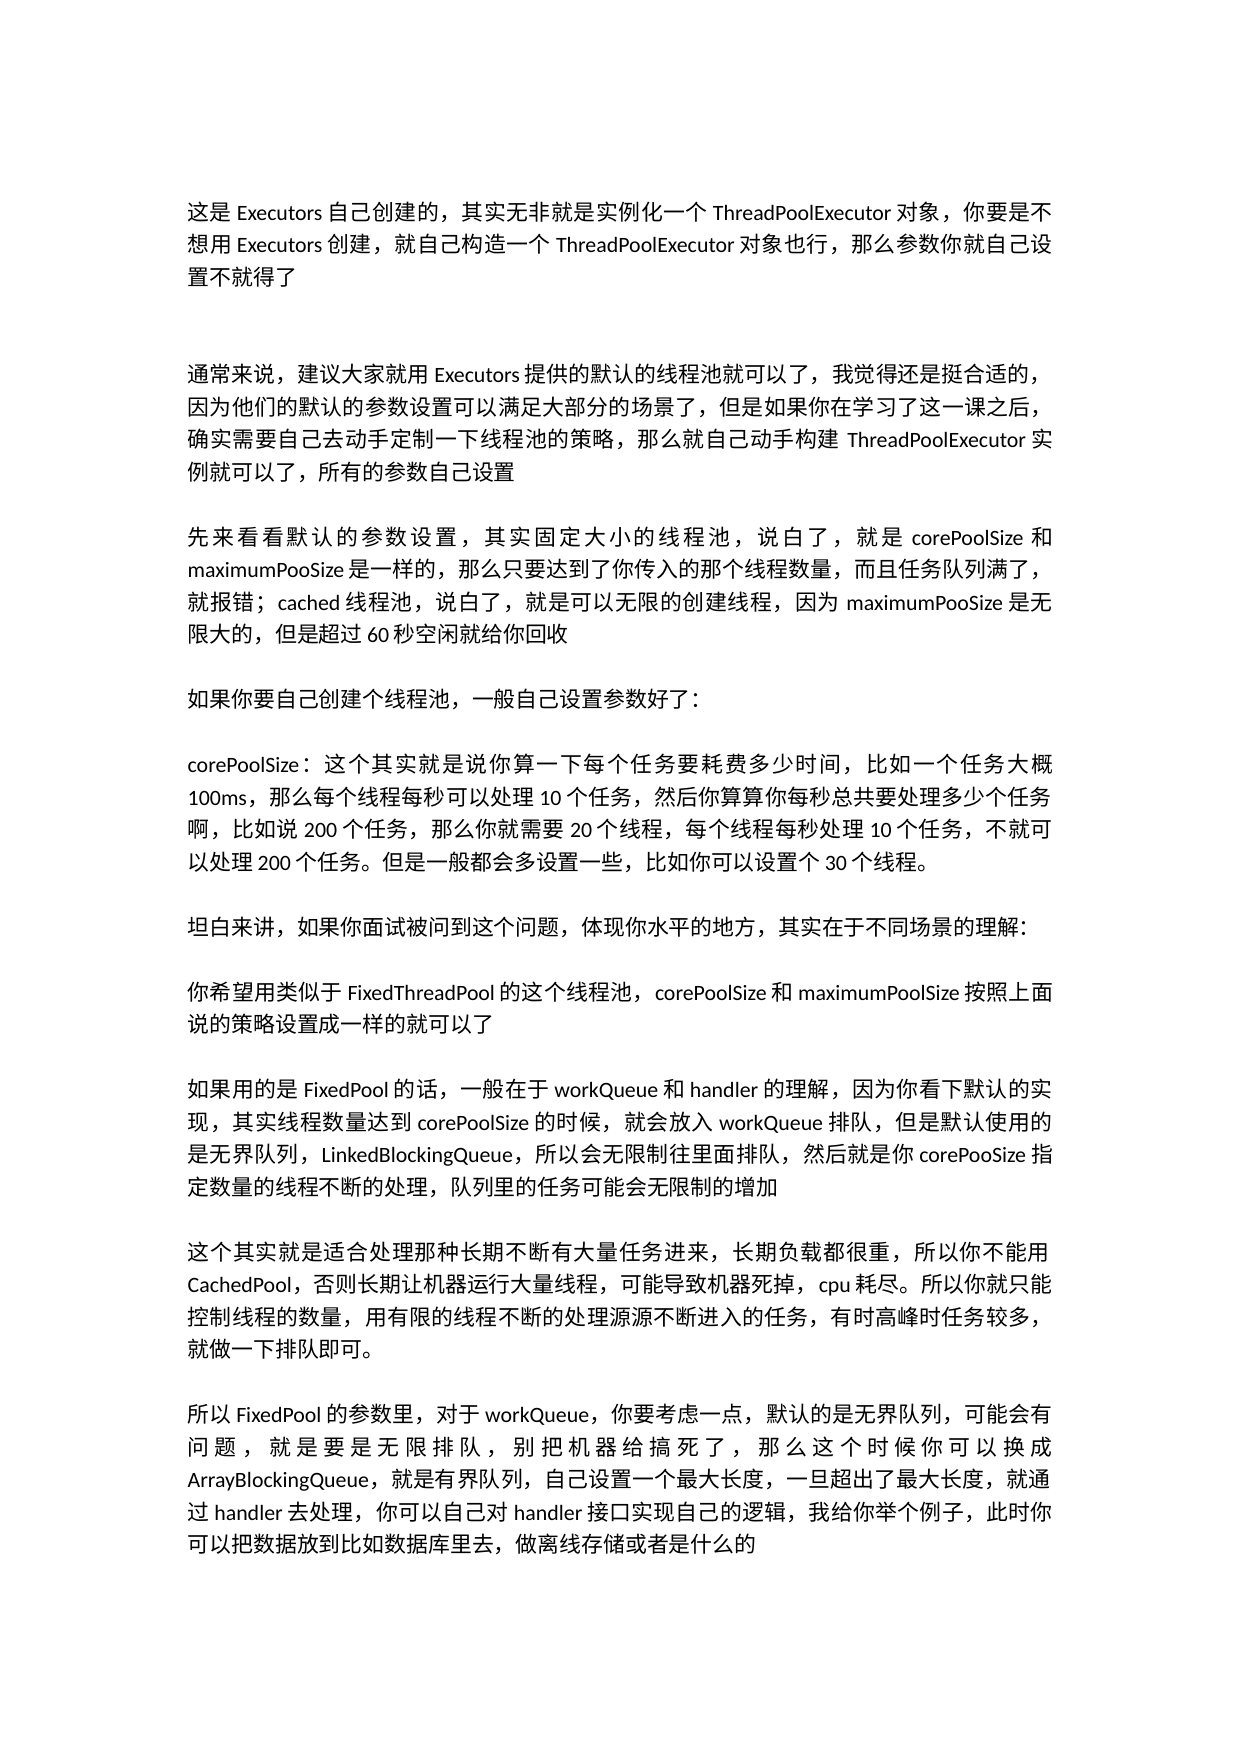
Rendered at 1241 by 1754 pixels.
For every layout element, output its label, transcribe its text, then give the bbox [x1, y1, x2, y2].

text 如果用的是FixedPool的话，一般在于workQueue和handler的理解，因为你看下默认的实现，其实线程数量达到corePoolSize的时候，就会放入workQueue排队，但是默认使用的是无界队列，LinkedBlockingQueue，所以会无限制往里面排队，然后就是你corePooSize指定数量的线程不断的处理，队列里的任务可能会无限制的增加 [187, 1072, 1053, 1202]
text 通常来说，建议大家就用Executors提供的默认的线程池就可以了，我觉得还是挺合适的，因为他们的默认的参数设置可以满足大部分的场景了，但是如果你在学习了这一课之后，确实需要自己去动手定制一下线程池的策略，那么就自己动手构建ThreadPoolExecutor实例就可以了，所有的参数自己设置 [187, 357, 1053, 487]
text 如果你要自己创建个线程池，一般自己设置参数好了： [187, 682, 1053, 714]
text 你希望用类似于FixedThreadPool的这个线程池，corePoolSize和maximumPoolSize按照上面说的策略设置成一样的就可以了 [187, 974, 1053, 1039]
text 坦白来讲，如果你面试被问到这个问题，体现你水平的地方，其实在于不同场景的理解： [187, 909, 1053, 942]
text 先来看看默认的参数设置，其实固定大小的线程池，说白了，就是corePoolSize和maximumPooSize是一样的，那么只要达到了你传入的那个线程数量，而且任务队列满了，就报错；cached线程池，说白了，就是可以无限的创建线程，因为maximumPooSize是无限大的，但是超过60秒空闲就给你回收 [187, 519, 1053, 649]
text 这是Executors自己创建的，其实无非就是实例化一个ThreadPoolExecutor对象，你要是不想用Executors创建，就自己构造一个ThreadPoolExecutor对象也行，那么参数你就自己设置不就得了 [187, 194, 1053, 292]
text corePoolSize：这个其实就是说你算一下每个任务要耗费多少时间，比如一个任务大概100ms，那么每个线程每秒可以处理10个任务，然后你算算你每秒总共要处理多少个任务啊，比如说200个任务，那么你就需要20个线程，每个线程每秒处理10个任务，不就可以处理200个任务。但是一般都会多设置一些，比如你可以设置个30个线程。 [187, 747, 1053, 877]
text 所以FixedPool的参数里，对于workQueue，你要考虑一点，默认的是无界队列，可能会有问题，就是要是无限排队，别把机器给搞死了，那么这个时候你可以换成ArrayBlockingQueue，就是有界队列，自己设置一个最大长度，一旦超出了最大长度，就通过handler去处理，你可以自己对handler接口实现自己的逻辑，我给你举个例子，此时你可以把数据放到比如数据库里去，做离线存储或者是什么的 [187, 1397, 1053, 1559]
text 这个其实就是适合处理那种长期不断有大量任务进来，长期负载都很重，所以你不能用CachedPool，否则长期让机器运行大量线程，可能导致机器死掉，cpu耗尽。所以你就只能控制线程的数量，用有限的线程不断的处理源源不断进入的任务，有时高峰时任务较多，就做一下排队即可。 [187, 1234, 1053, 1364]
